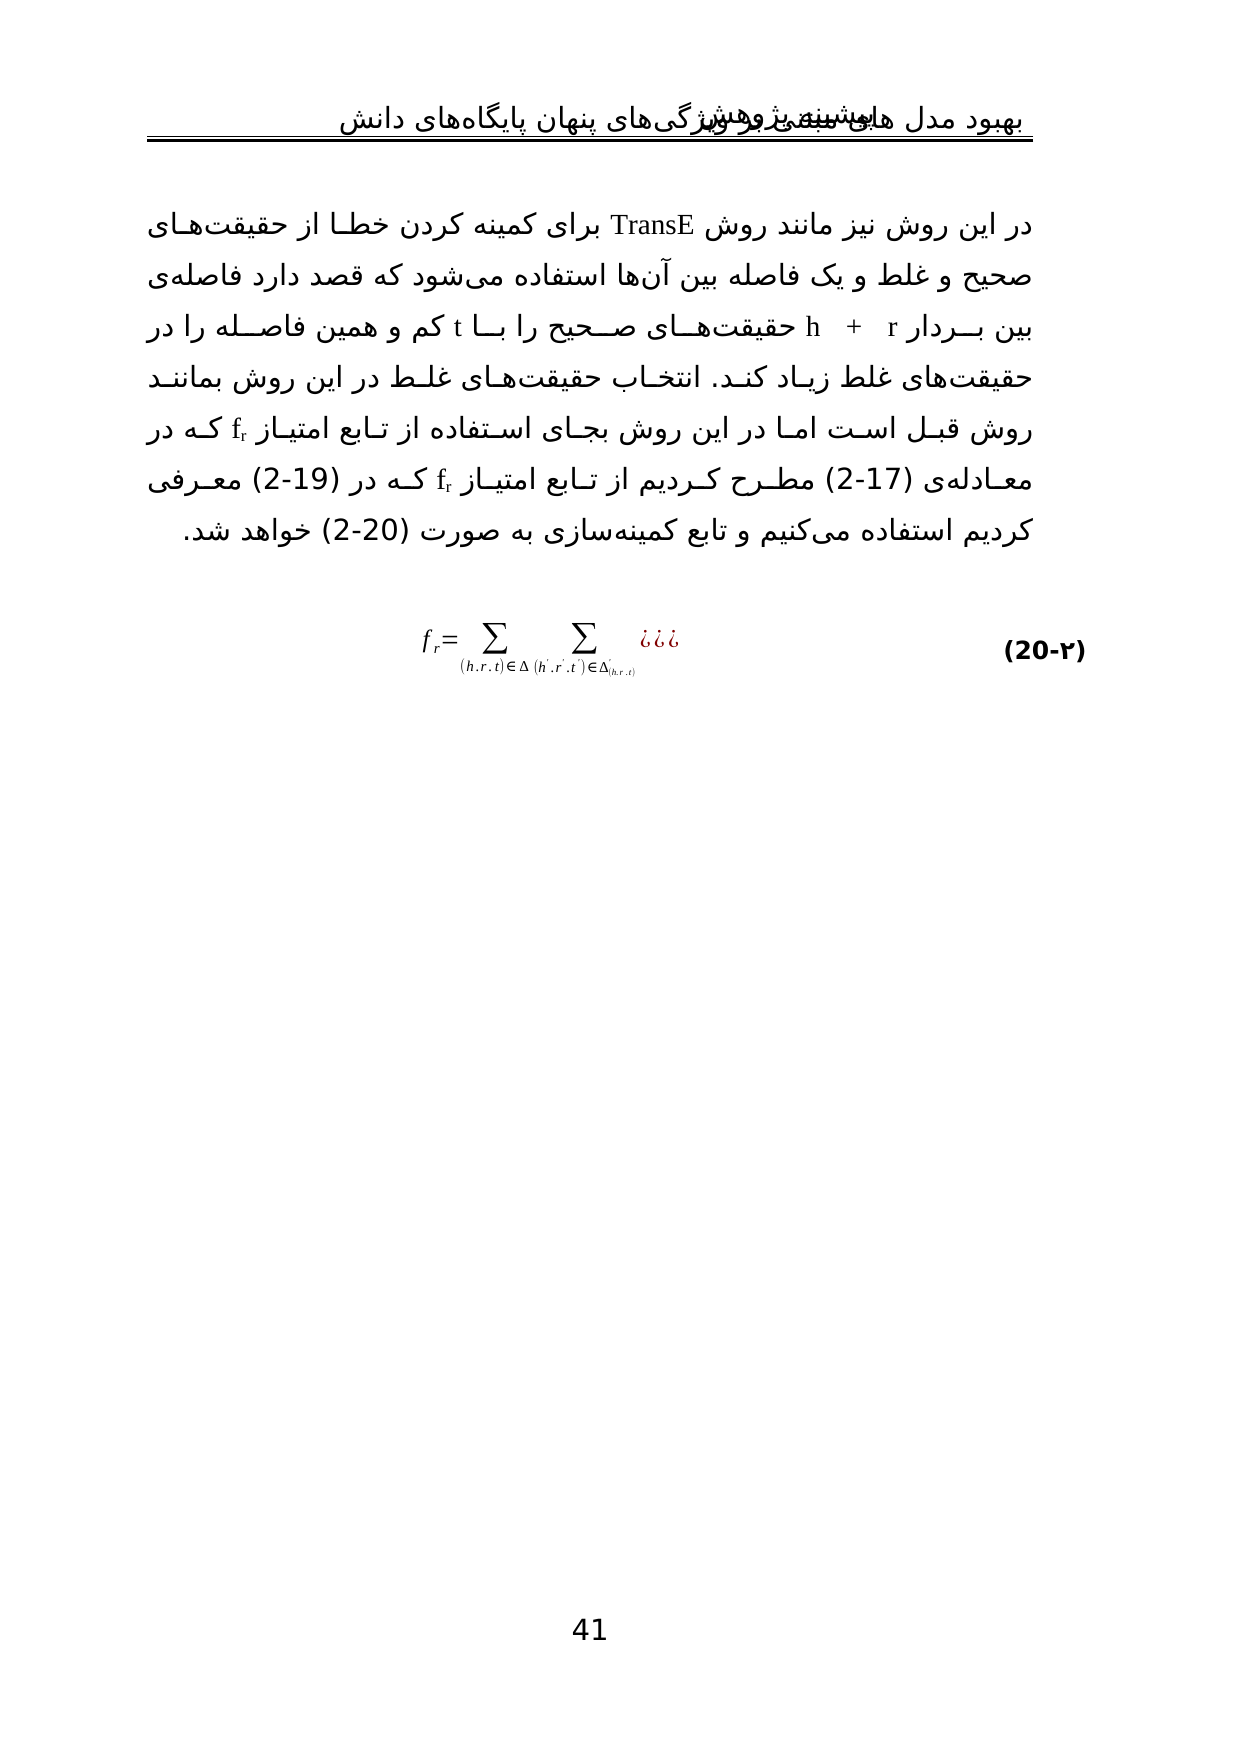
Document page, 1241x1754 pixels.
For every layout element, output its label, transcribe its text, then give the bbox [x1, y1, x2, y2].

table_header [147, 585, 954, 716]
table_header (20-۲) [954, 585, 1136, 716]
